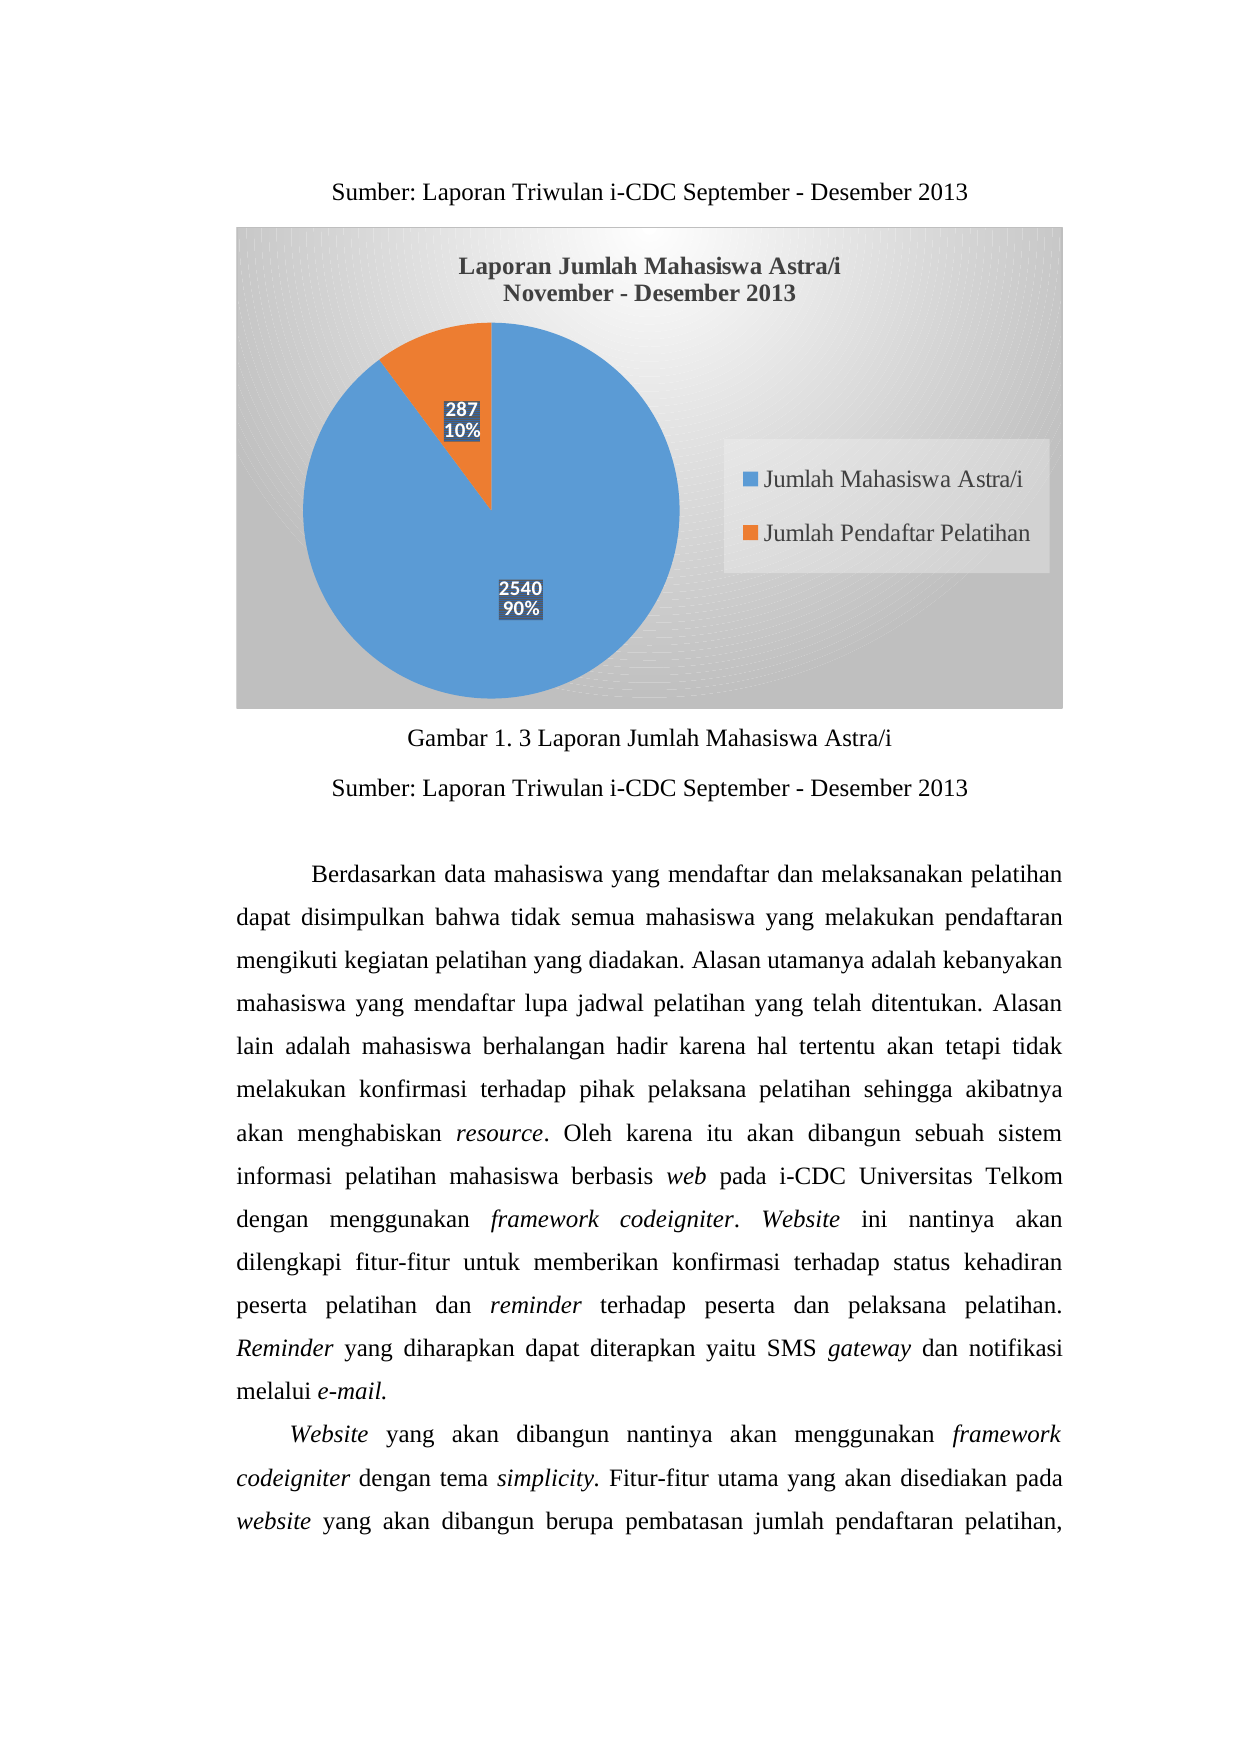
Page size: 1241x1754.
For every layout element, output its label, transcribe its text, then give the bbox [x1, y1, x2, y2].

text Sumber: Laporan Triwulan i-CDC September - Desember 2013 [236, 177, 1063, 206]
text Berdasarkan data mahasiswa yang mendaftar dan melaksanakan pelatihan dapat disimpulkan bahwa tidak semua mahasiswa yang melakukan pendaftaran mengikuti kegiatan pelatihan yang diadakan. Alasan utamanya adalah kebanyakan mahasiswa yang mendaftar lupa jadwal pelatihan yang telah ditentukan. Alasan lain adalah mahasiswa berhalangan hadir karena hal tertentu akan tetapi tidak melakukan konfirmasi terhadap pihak pelaksana pelatihan sehingga akibatnya akan menghabiskan resource. Oleh karena itu akan dibangun sebuah sistem informasi pelatihan mahasiswa berbasis web pada i-CDC Universitas Telkom dengan menggunakan framework codeigniter. Website ini nantinya akan dilengkapi fitur-fitur untuk memberikan konfirmasi terhadap status kehadiran peserta pelatihan dan reminder terhadap peserta dan pelaksana pelatihan. Reminder yang diharapkan dapat diterapkan yaitu SMS gateway dan notifikasi melalui e-mail. [236, 859, 1063, 1405]
text Gambar 1. 3 Laporan Jumlah Mahasiswa Astra/i [236, 723, 1063, 752]
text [236, 1419, 1063, 1534]
text Sumber: Laporan Triwulan i-CDC September - Desember 2013 [236, 773, 1063, 801]
